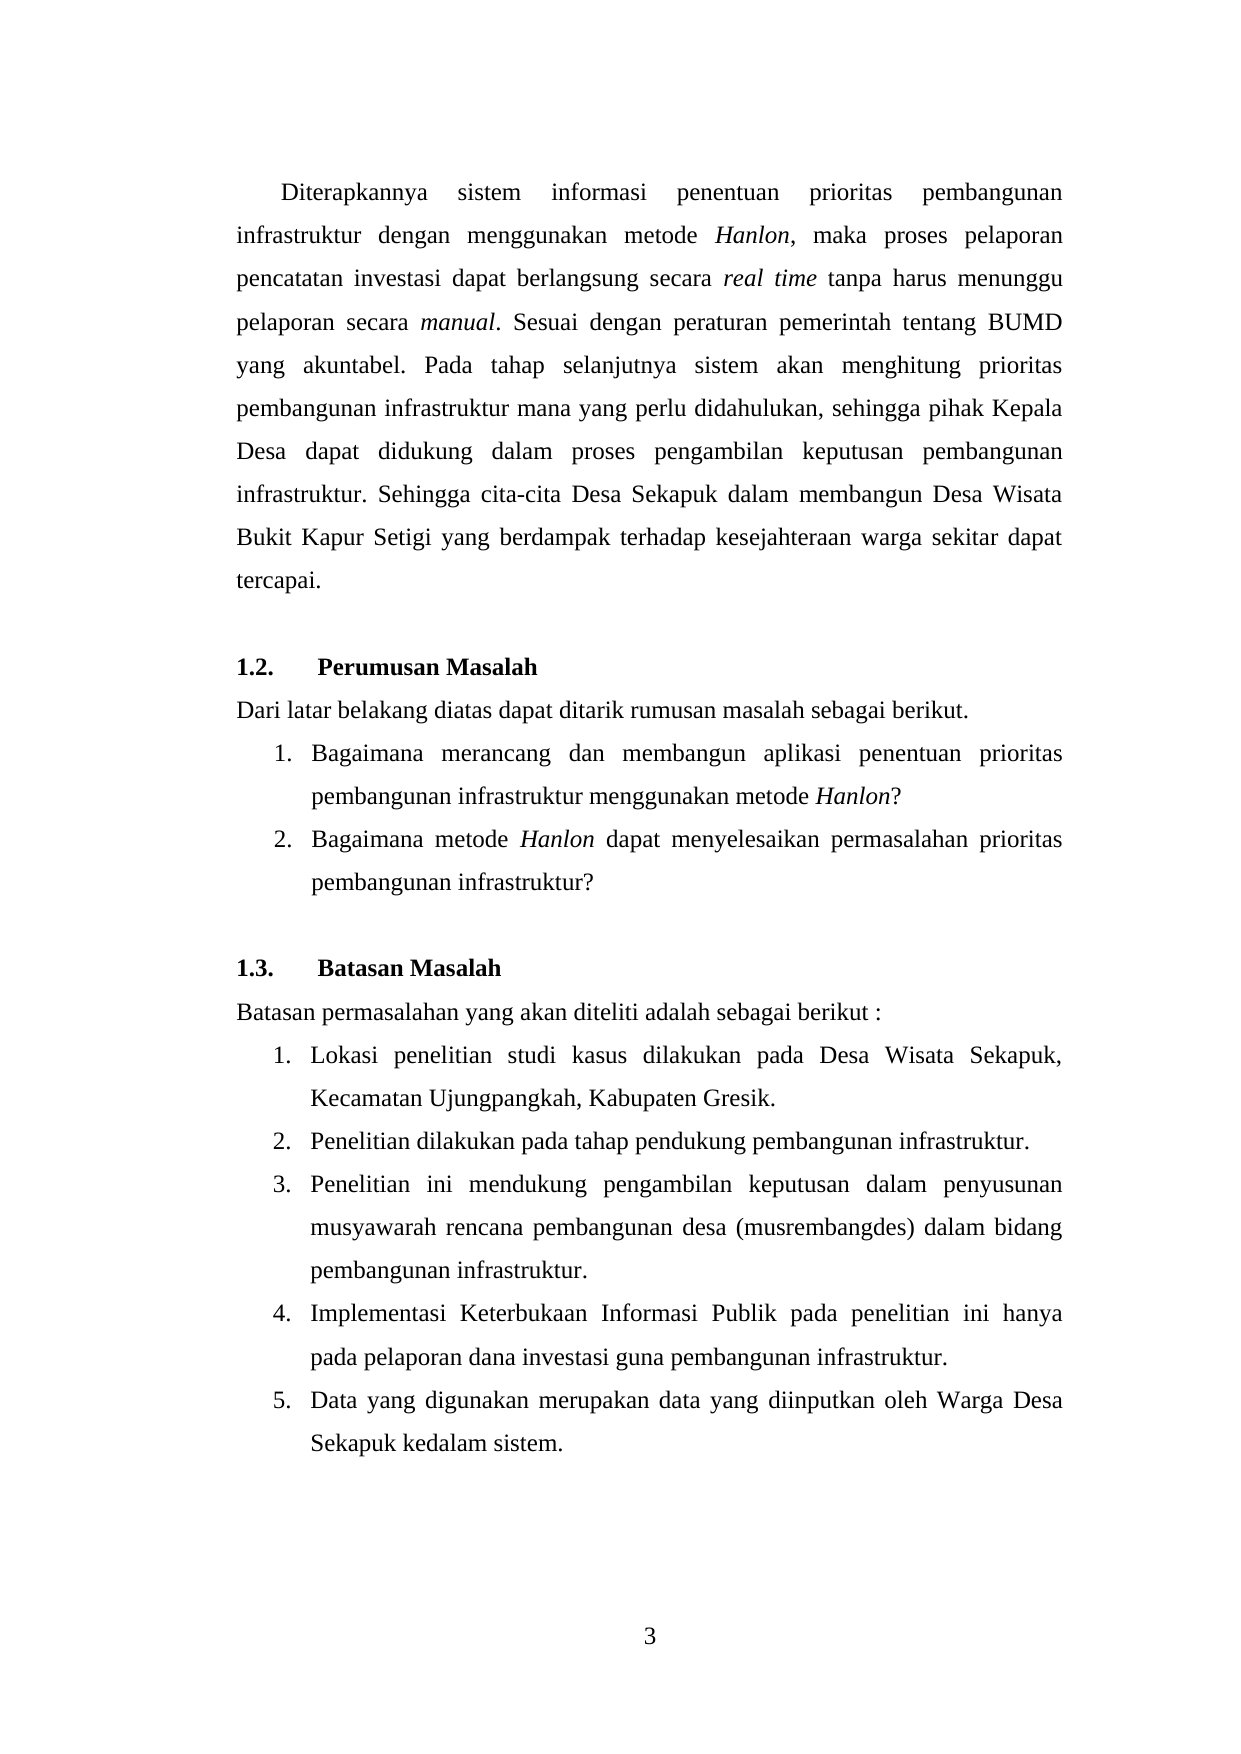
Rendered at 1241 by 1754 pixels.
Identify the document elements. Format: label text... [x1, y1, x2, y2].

list Bagaimana metode Hanlon dapat menyelesaikan permasalahan prioritas pembangunan infrastruktur? [274, 824, 1063, 896]
subtitle Batasan Masalah [236, 953, 1063, 982]
list Data yang digunakan merupakan data yang diinputkan oleh Warga Desa Sekapuk kedalam sistem. [273, 1385, 1063, 1457]
text Diterapkannya sistem informasi penentuan prioritas pembangunan infrastruktur dengan menggunakan metode Hanlon, maka proses pelaporan pencatatan investasi dapat berlangsung secara real time tanpa harus menunggu pelaporan secara manual. Sesuai dengan peraturan pemerintah tentang BUMD yang akuntabel. Pada tahap selanjutnya sistem akan menghitung prioritas pembangunan infrastruktur mana yang perlu didahulukan, sehingga pihak Kepala Desa dapat didukung dalam proses pengambilan keputusan pembangunan infrastruktur. Sehingga cita-cita Desa Sekapuk dalam membangun Desa Wisata Bukit Kapur Setigi yang berdampak terhadap kesejahteraan warga sekitar dapat tercapai. [236, 177, 1063, 594]
list Implementasi Keterbukaan Informasi Publik pada penelitian ini hanya pada pelaporan dana investasi guna pembangunan infrastruktur. [273, 1298, 1063, 1370]
subtitle Perumusan Masalah [236, 652, 1063, 680]
list Lokasi penelitian studi kasus dilakukan pada Desa Wisata Sekapuk, Kecamatan Ujungpangkah, Kabupaten Gresik. [273, 1040, 1063, 1112]
list Bagaimana merancang dan membangun aplikasi penentuan prioritas pembangunan infrastruktur menggunakan metode Hanlon? [274, 738, 1063, 810]
list Penelitian ini mendukung pengambilan keputusan dalam penyusunan musyawarah rencana pembangunan desa (musrembangdes) dalam bidang pembangunan infrastruktur. [273, 1169, 1063, 1284]
text Dari latar belakang diatas dapat ditarik rumusan masalah sebagai berikut. [236, 695, 1063, 723]
list Penelitian dilakukan pada tahap pendukung pembangunan infrastruktur. [273, 1126, 1063, 1155]
text Batasan permasalahan yang akan diteliti adalah sebagai berikut : [236, 997, 1063, 1025]
